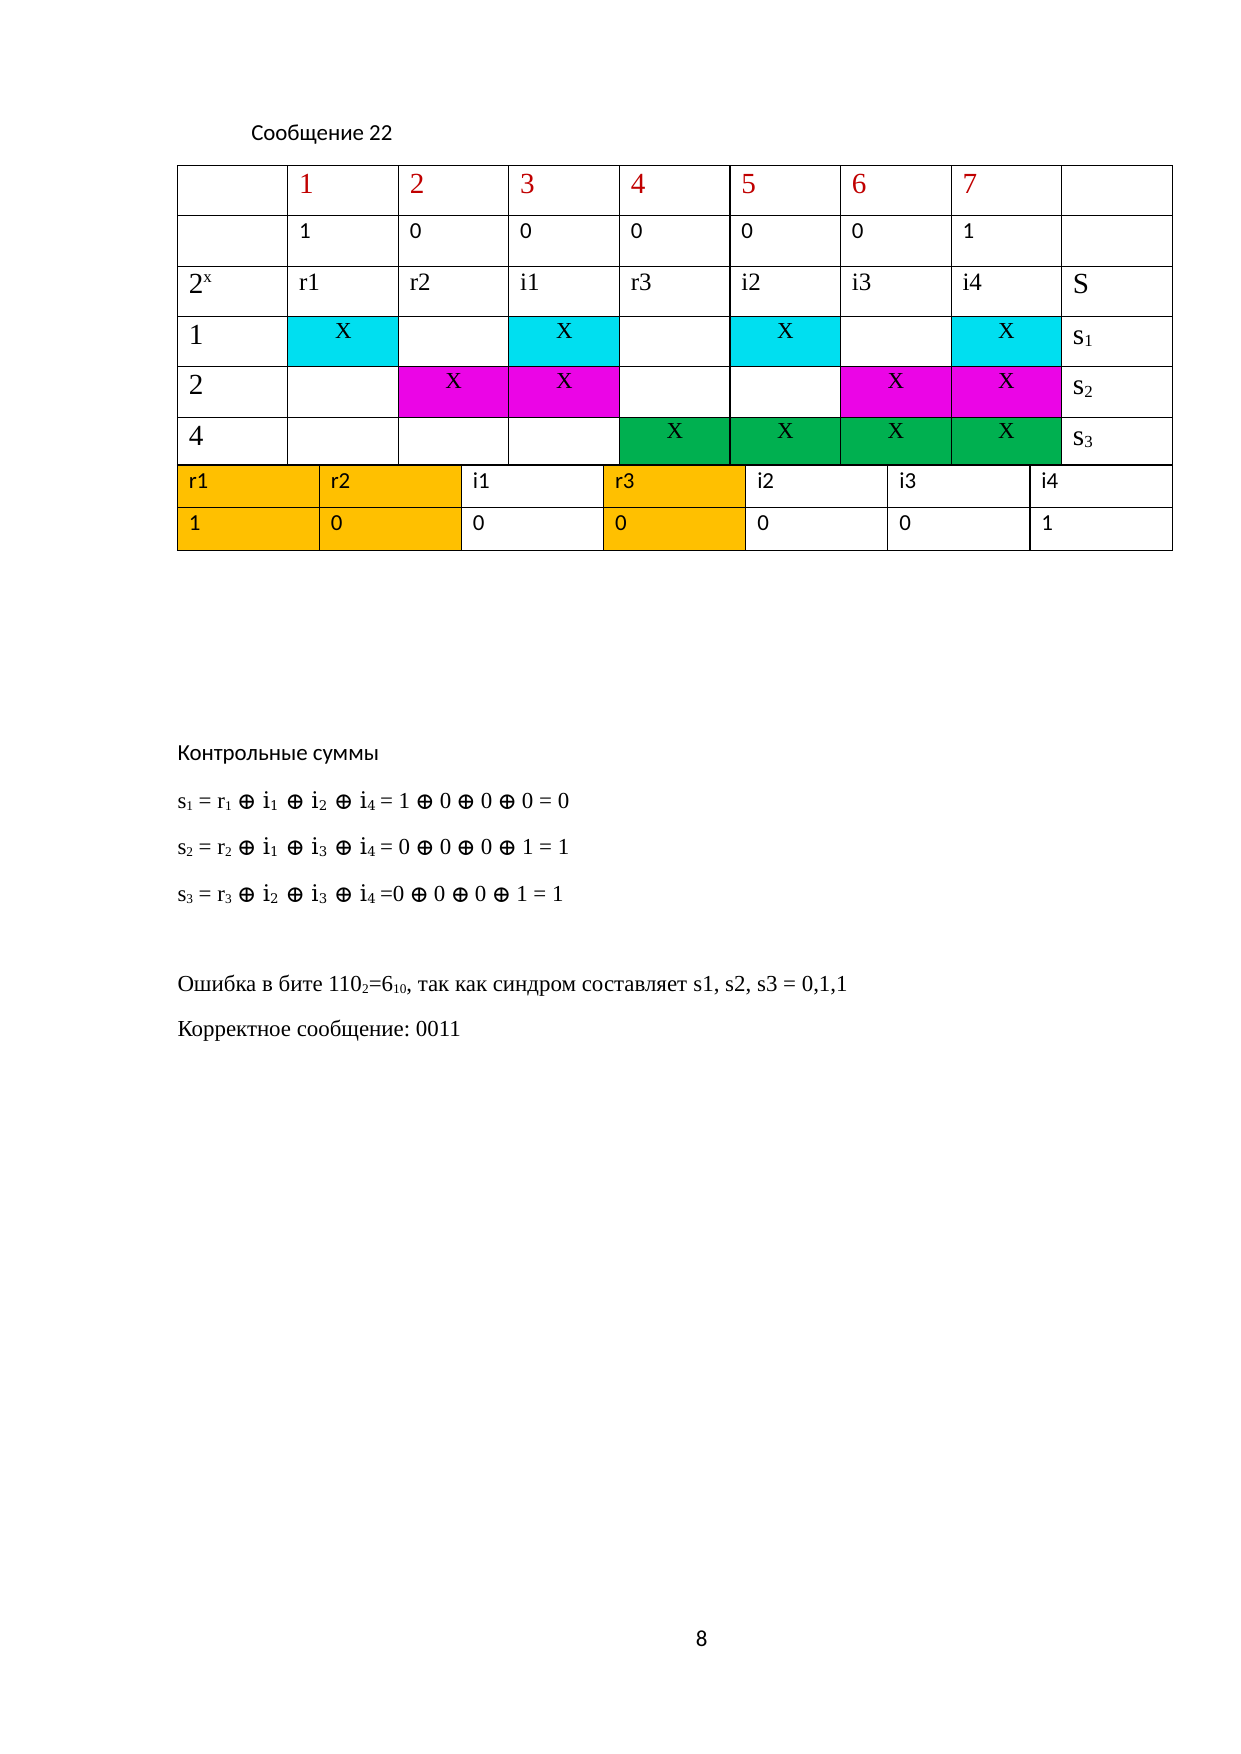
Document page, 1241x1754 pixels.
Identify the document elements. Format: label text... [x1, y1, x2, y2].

table_cell X [731, 317, 840, 366]
table_cell i2 [731, 267, 840, 316]
table_cell s2 [1062, 367, 1172, 417]
table_cell 0 [888, 508, 1029, 550]
table_header [178, 166, 287, 215]
table_cell X [952, 367, 1061, 417]
table_cell 0 [320, 508, 461, 550]
table_header r2 [320, 466, 461, 507]
table_cell X [841, 418, 951, 464]
table_cell 0 [604, 508, 745, 550]
table_header r3 [604, 466, 745, 507]
table_cell 1 [178, 508, 319, 550]
table_cell 2 [178, 367, 287, 417]
table_cell 1 [288, 216, 398, 266]
table_cell X [620, 418, 729, 464]
table_cell i1 [509, 267, 619, 316]
table_header i4 [1031, 466, 1172, 507]
table_header i3 [888, 466, 1029, 507]
table_cell 0 [620, 216, 729, 266]
table_header i2 [746, 466, 887, 507]
table_cell 0 [399, 216, 508, 266]
table_cell [620, 317, 729, 366]
table_cell X [841, 367, 951, 417]
table_cell s3 [1062, 418, 1172, 464]
table_cell S [1062, 267, 1172, 316]
table_cell [620, 367, 729, 417]
table_header 3 [509, 166, 619, 215]
table_cell [399, 418, 508, 464]
table_cell X [399, 367, 508, 417]
table_cell [1062, 216, 1172, 266]
table_header 7 [952, 166, 1061, 215]
table_cell 0 [509, 216, 619, 266]
table_header 4 [620, 166, 729, 215]
text Контрольные суммы [177, 738, 1152, 767]
table_cell [178, 216, 287, 266]
table_cell X [952, 418, 1061, 464]
table_cell 1 [952, 216, 1061, 266]
table_header 5 [731, 166, 840, 215]
table_cell 1 [1031, 508, 1172, 550]
text Ошибка в бите 1102=610, так как синдром составляет s1, s2, s3 = 0,1,1 [177, 970, 1152, 997]
table_cell [731, 367, 840, 417]
table_cell s1 [1062, 317, 1172, 366]
table_cell 4 [178, 418, 287, 464]
table_cell [841, 317, 951, 366]
table_header 2 [399, 166, 508, 215]
table_header 6 [841, 166, 951, 215]
text Корректное сообщение: 0011 [177, 1015, 1152, 1042]
table_cell X [509, 367, 619, 417]
text s3 = r3 ⊕ i2 ⊕ i3 ⊕ i4 =0 ⊕ 0 ⊕ 0 ⊕ 1 = 1 [177, 878, 1152, 906]
table_cell r3 [620, 267, 729, 316]
table_cell 0 [841, 216, 951, 266]
table_header 1 [288, 166, 398, 215]
text s1 = r1 ⊕ i1 ⊕ i2 ⊕ i4 = 1 ⊕ 0 ⊕ 0 ⊕ 0 = 0 [177, 785, 1152, 813]
table_cell r2 [399, 267, 508, 316]
table_cell X [288, 317, 398, 366]
text s2 = r2 ⊕ i1 ⊕ i3 ⊕ i4 = 0 ⊕ 0 ⊕ 0 ⊕ 1 = 1 [177, 832, 1152, 860]
table_cell 2x [178, 267, 287, 316]
table_cell [509, 418, 619, 464]
table_header r1 [178, 466, 319, 507]
table_cell [288, 418, 398, 464]
table_cell X [731, 418, 840, 464]
table_header [1062, 166, 1172, 215]
table_cell i4 [952, 267, 1061, 316]
table_cell 1 [178, 317, 287, 366]
table_cell X [952, 317, 1061, 366]
table_cell r1 [288, 267, 398, 316]
table_header i1 [462, 466, 603, 507]
table_cell i3 [841, 267, 951, 316]
table_cell 0 [746, 508, 887, 550]
table_cell [399, 317, 508, 366]
table_cell 0 [731, 216, 840, 266]
table_cell 0 [462, 508, 603, 550]
table_cell X [509, 317, 619, 366]
table_cell [288, 367, 398, 417]
text Сообщение 22 [177, 118, 1152, 146]
